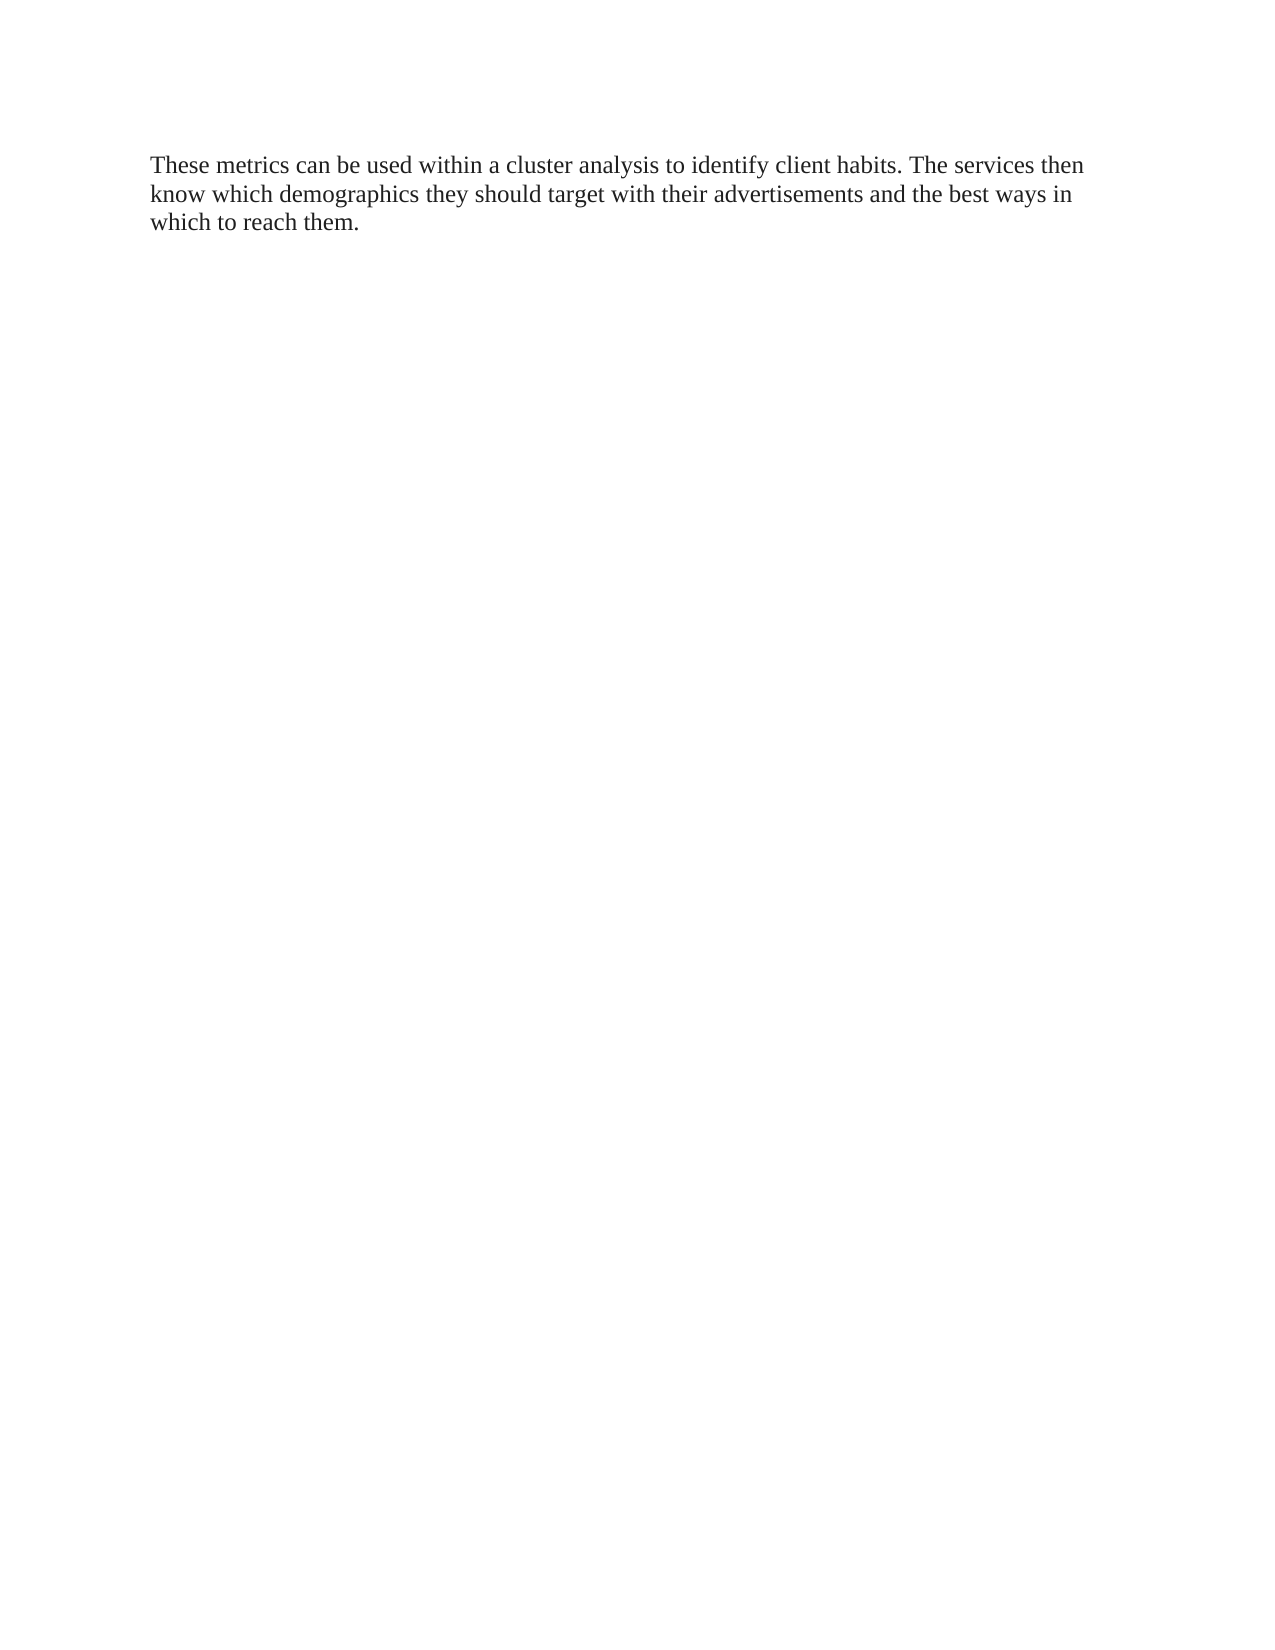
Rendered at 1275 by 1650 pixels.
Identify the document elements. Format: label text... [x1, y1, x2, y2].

text These metrics can be used within a cluster analysis to identify client habits. The services then know which demographics they should target with their advertisements and the best ways in which to reach them. [150, 150, 1125, 236]
